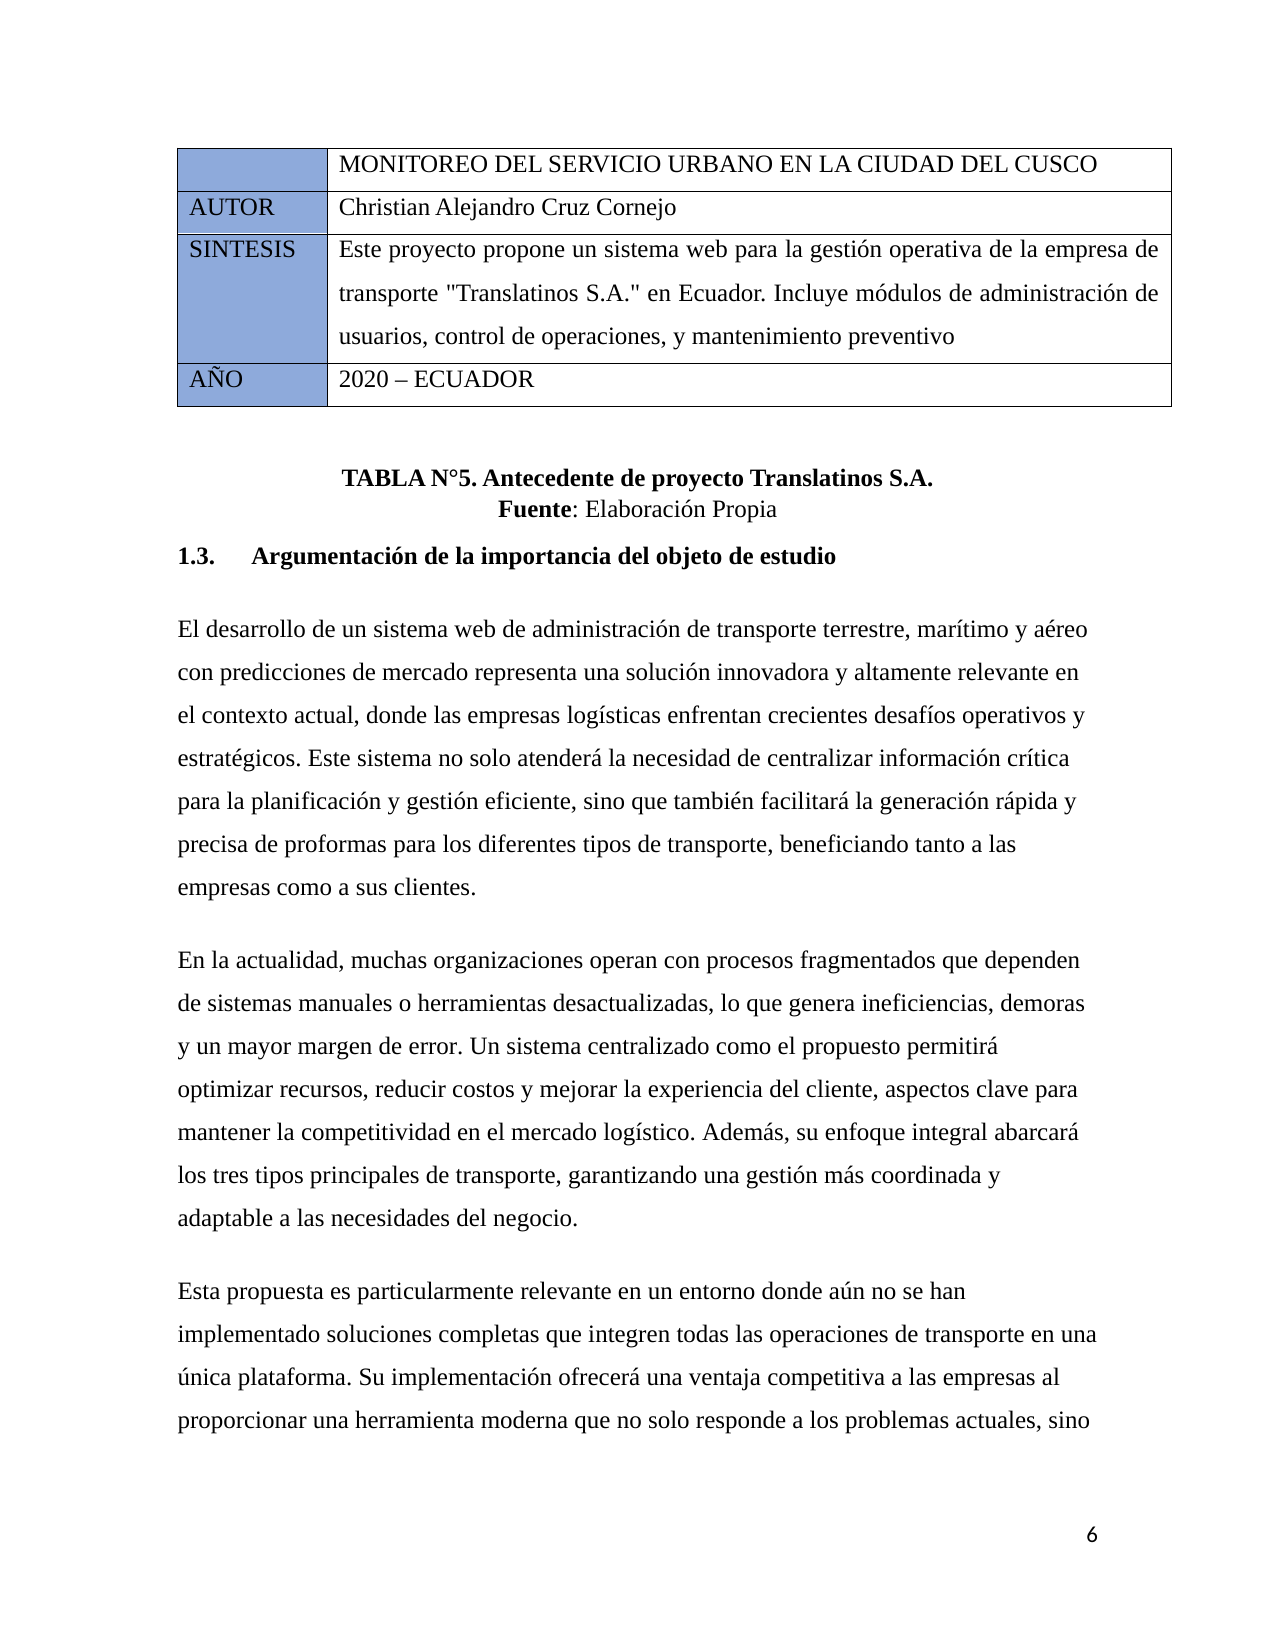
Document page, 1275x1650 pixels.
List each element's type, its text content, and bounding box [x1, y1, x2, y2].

text Fuente: Elaboración Propia [177, 494, 1098, 522]
table_cell Christian Alejandro Cruz Cornejo [328, 192, 1171, 233]
table_cell 2020 – ECUADOR [328, 364, 1171, 406]
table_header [328, 149, 1171, 191]
text El desarrollo de un sistema web de administración de transporte terrestre, marítimo y aéreo con predicciones de mercado representa una solución innovadora y altamente relevante en el contexto actual, donde las empresas logísticas enfrentan crecientes desafíos operativos y estratégicos. Este sistema no solo atenderá la necesidad de centralizar información crítica para la planificación y gestión eficiente, sino que también facilitará la generación rápida y precisa de proformas para los diferentes tipos de transporte, beneficiando tanto a las empresas como a sus clientes. [177, 614, 1098, 901]
table_header TITULO [178, 149, 327, 191]
text TABLA N°5. Antecedente de proyecto Translatinos S.A. [177, 463, 1098, 491]
table_cell AÑO [178, 364, 327, 406]
table_cell SINTESIS [178, 235, 327, 363]
table_cell AUTOR [178, 192, 327, 233]
table_cell Este proyecto propone un sistema web para la gestión operativa de la empresa de transporte "Translatinos S.A." en Ecuador. Incluye módulos de administración de usuarios, control de operaciones, y mantenimiento preventivo [328, 235, 1171, 363]
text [177, 1276, 1098, 1434]
subtitle Argumentación de la importancia del objeto de estudio [177, 541, 1098, 570]
text En la actualidad, muchas organizaciones operan con procesos fragmentados que dependen de sistemas manuales o herramientas desactualizadas, lo que genera ineficiencias, demoras y un mayor margen de error. Un sistema centralizado como el propuesto permitirá optimizar recursos, reducir costos y mejorar la experiencia del cliente, aspectos clave para mantener la competitividad en el mercado logístico. Además, su enfoque integral abarcará los tres tipos principales de transporte, garantizando una gestión más coordinada y adaptable a las necesidades del negocio. [177, 945, 1098, 1232]
